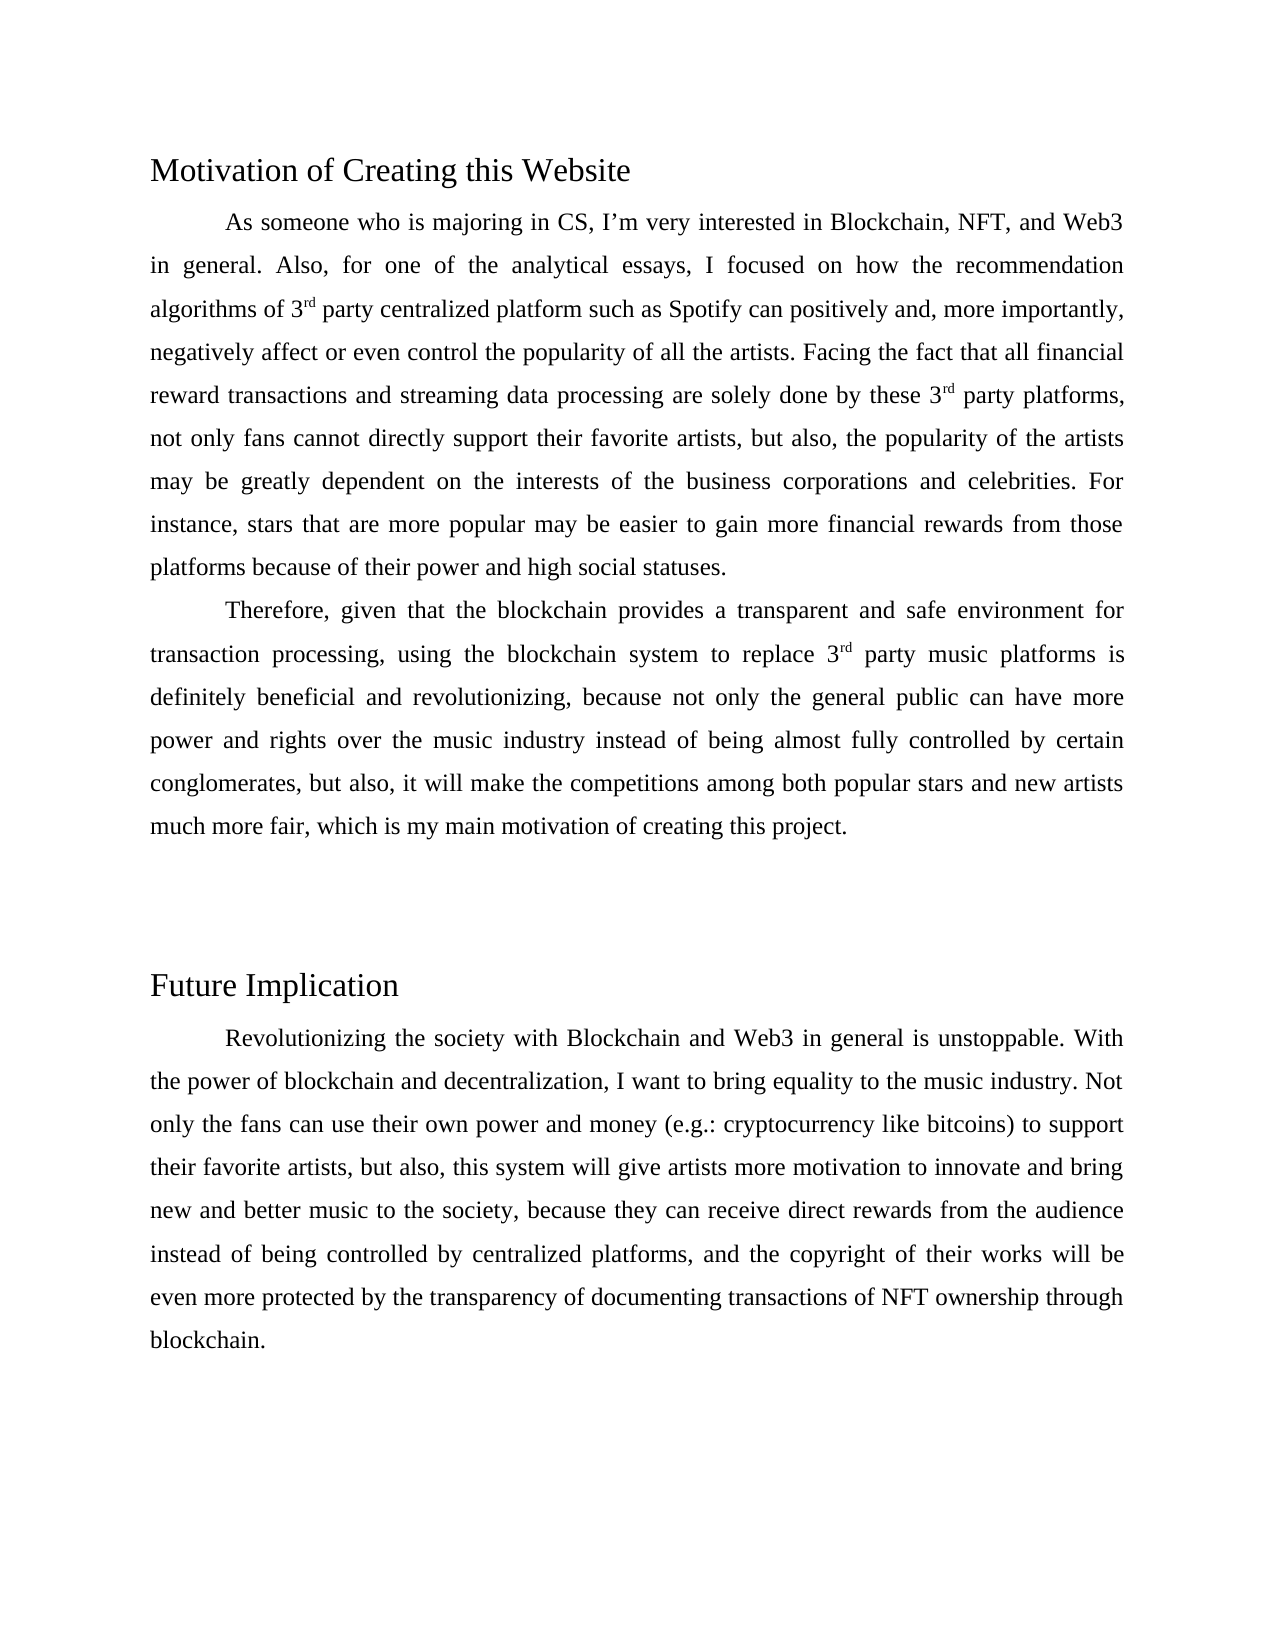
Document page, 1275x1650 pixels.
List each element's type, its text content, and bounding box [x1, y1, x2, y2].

subtitle Future Implication [150, 966, 1125, 1004]
text Therefore, given that the blockchain provides a transparent and safe environment for transaction processing, using the blockchain system to replace 3rd party music platforms is definitely beneficial and revolutionizing, because not only the general public can have more power and rights over the music industry instead of being almost fully controlled by certain conglomerates, but also, it will make the competitions among both popular stars and new artists much more fair, which is my main motivation of creating this project. [150, 596, 1125, 840]
subtitle Motivation of Creating this Website [150, 150, 1125, 188]
text As someone who is majoring in CS, I’m very interested in Blockchain, NFT, and Web3 in general. Also, for one of the analytical essays, I focused on how the recommendation algorithms of 3rd party centralized platform such as Spotify can positively and, more importantly, negatively affect or even control the popularity of all the artists. Facing the fact that all financial reward transactions and streaming data processing are solely done by these 3rd party platforms, not only fans cannot directly support their favorite artists, but also, the popularity of the artists may be greatly dependent on the interests of the business corporations and celebrities. For instance, stars that are more popular may be easier to gain more financial rewards from those platforms because of their power and high social statuses. [150, 207, 1125, 581]
